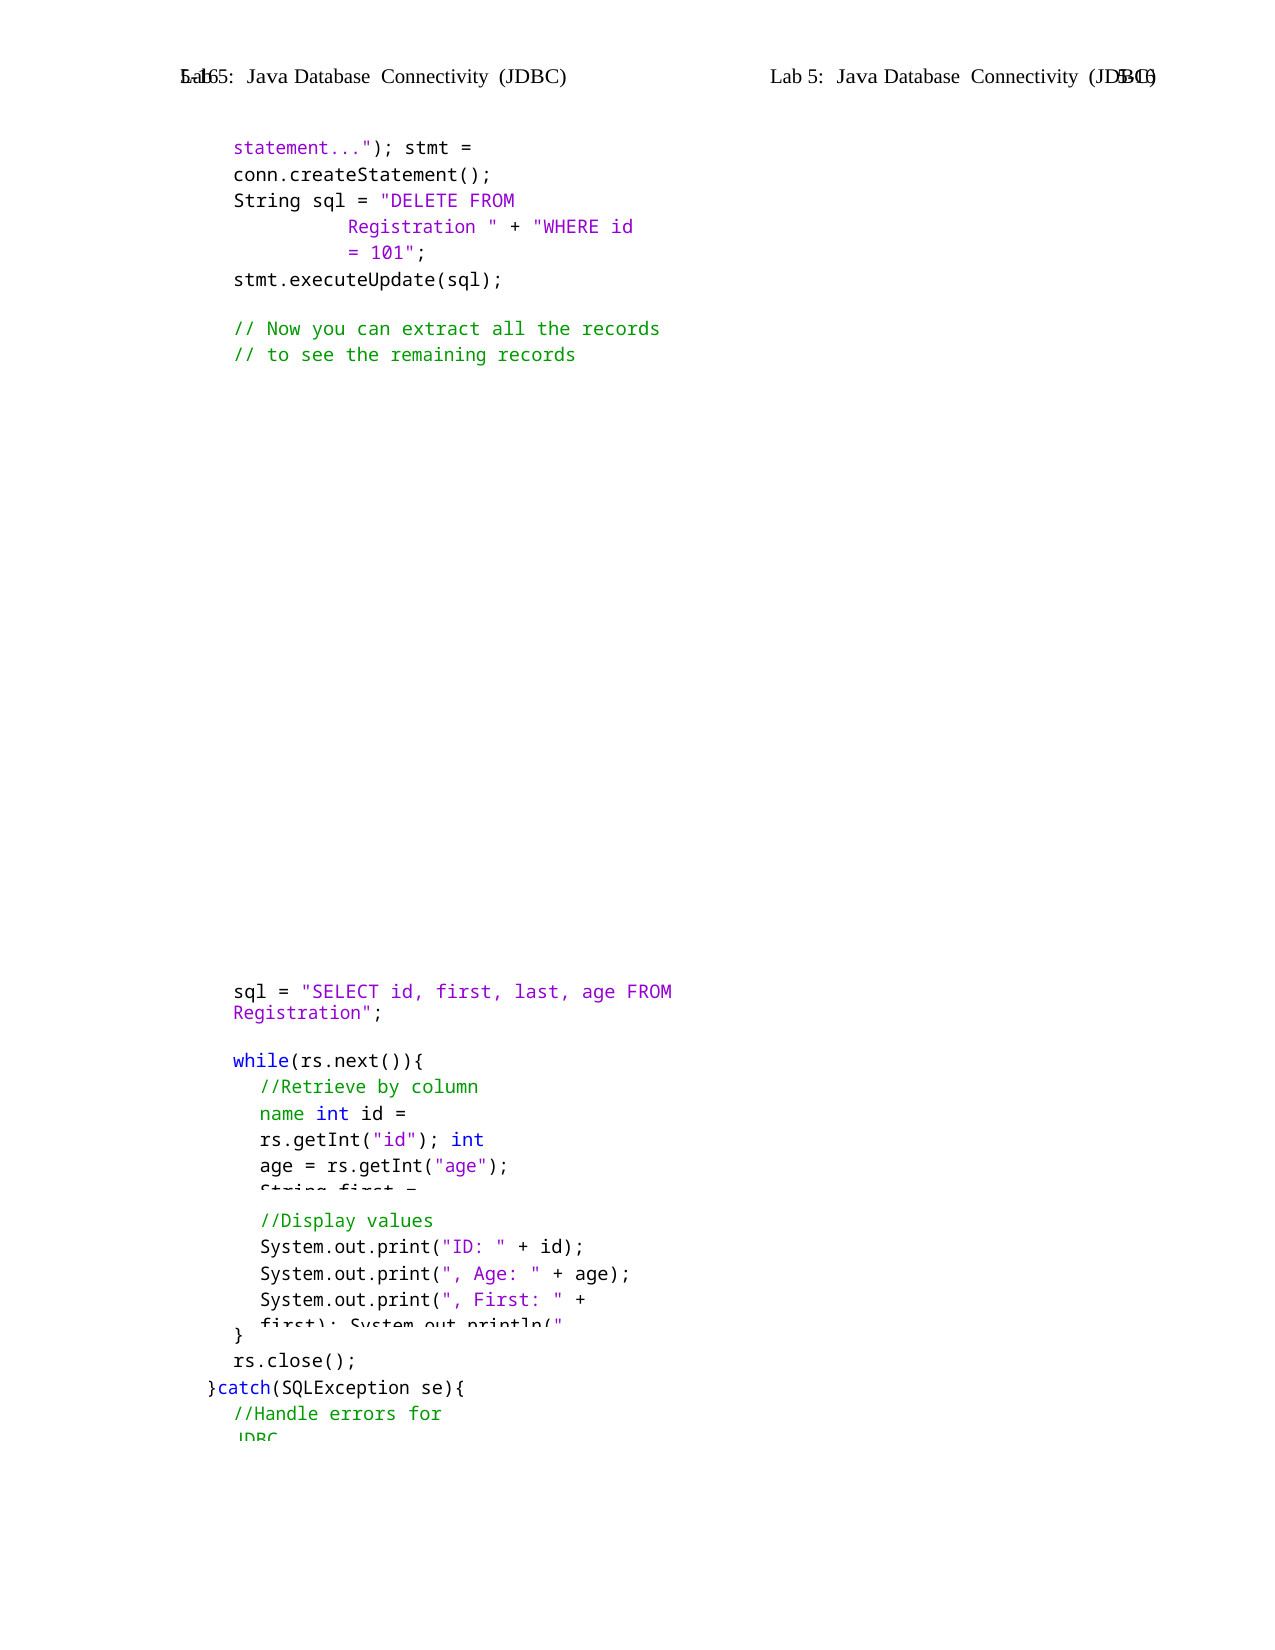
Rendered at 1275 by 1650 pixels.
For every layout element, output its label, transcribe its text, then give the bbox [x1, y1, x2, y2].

text stmt.executeUpdate(sql); [233, 266, 1167, 291]
text // Now you can extract all the records [233, 315, 1167, 341]
text //STEP 4: Execute a query System.out.println("Creating statement..."); stmt = conn.createStatement(); [233, 135, 668, 186]
text String sql = "DELETE FROM Registration " + "WHERE id = 101"; [233, 187, 648, 265]
text // to see the remaining records [233, 342, 1167, 367]
